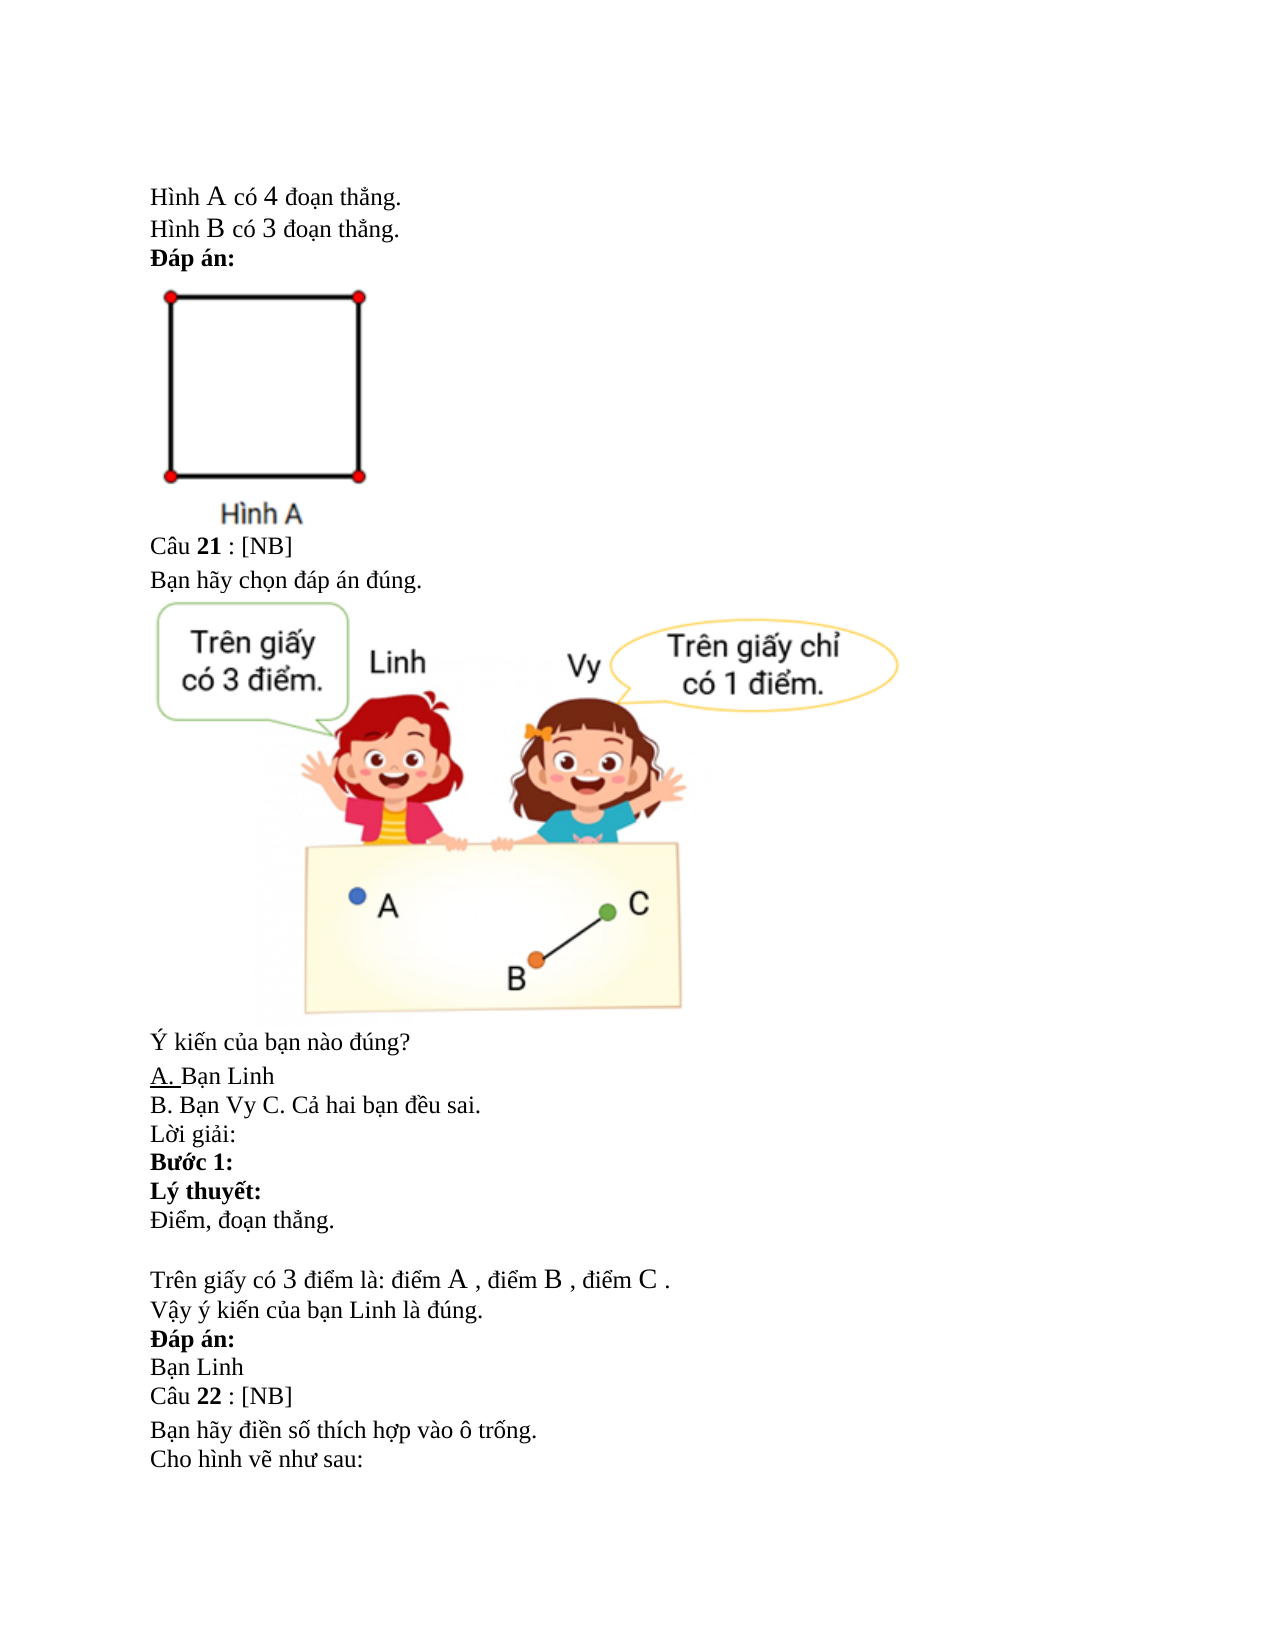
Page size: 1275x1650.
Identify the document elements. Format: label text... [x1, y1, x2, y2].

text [150, 1415, 1125, 1472]
text Bước 1: [150, 1147, 1125, 1176]
text A. Bạn Linh [150, 1061, 1125, 1090]
text B. Bạn Vy C. Cả hai bạn đều sai. [150, 1090, 1125, 1119]
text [150, 150, 1125, 531]
text Câu 22 : [NB] [150, 1381, 1125, 1410]
text Câu 21 : [NB] [150, 531, 1125, 560]
picture [150, 593, 907, 1028]
text Lời giải: [150, 1119, 1125, 1147]
picture [150, 272, 389, 531]
text Lý thuyết: Điểm, đoạn thẳng. Trên giấy có 3 điểm là: điểm A , điểm B , điểm C . Vậy ý kiến của bạn Linh là đúng. Đáp án: Bạn Linh [150, 1176, 1125, 1381]
